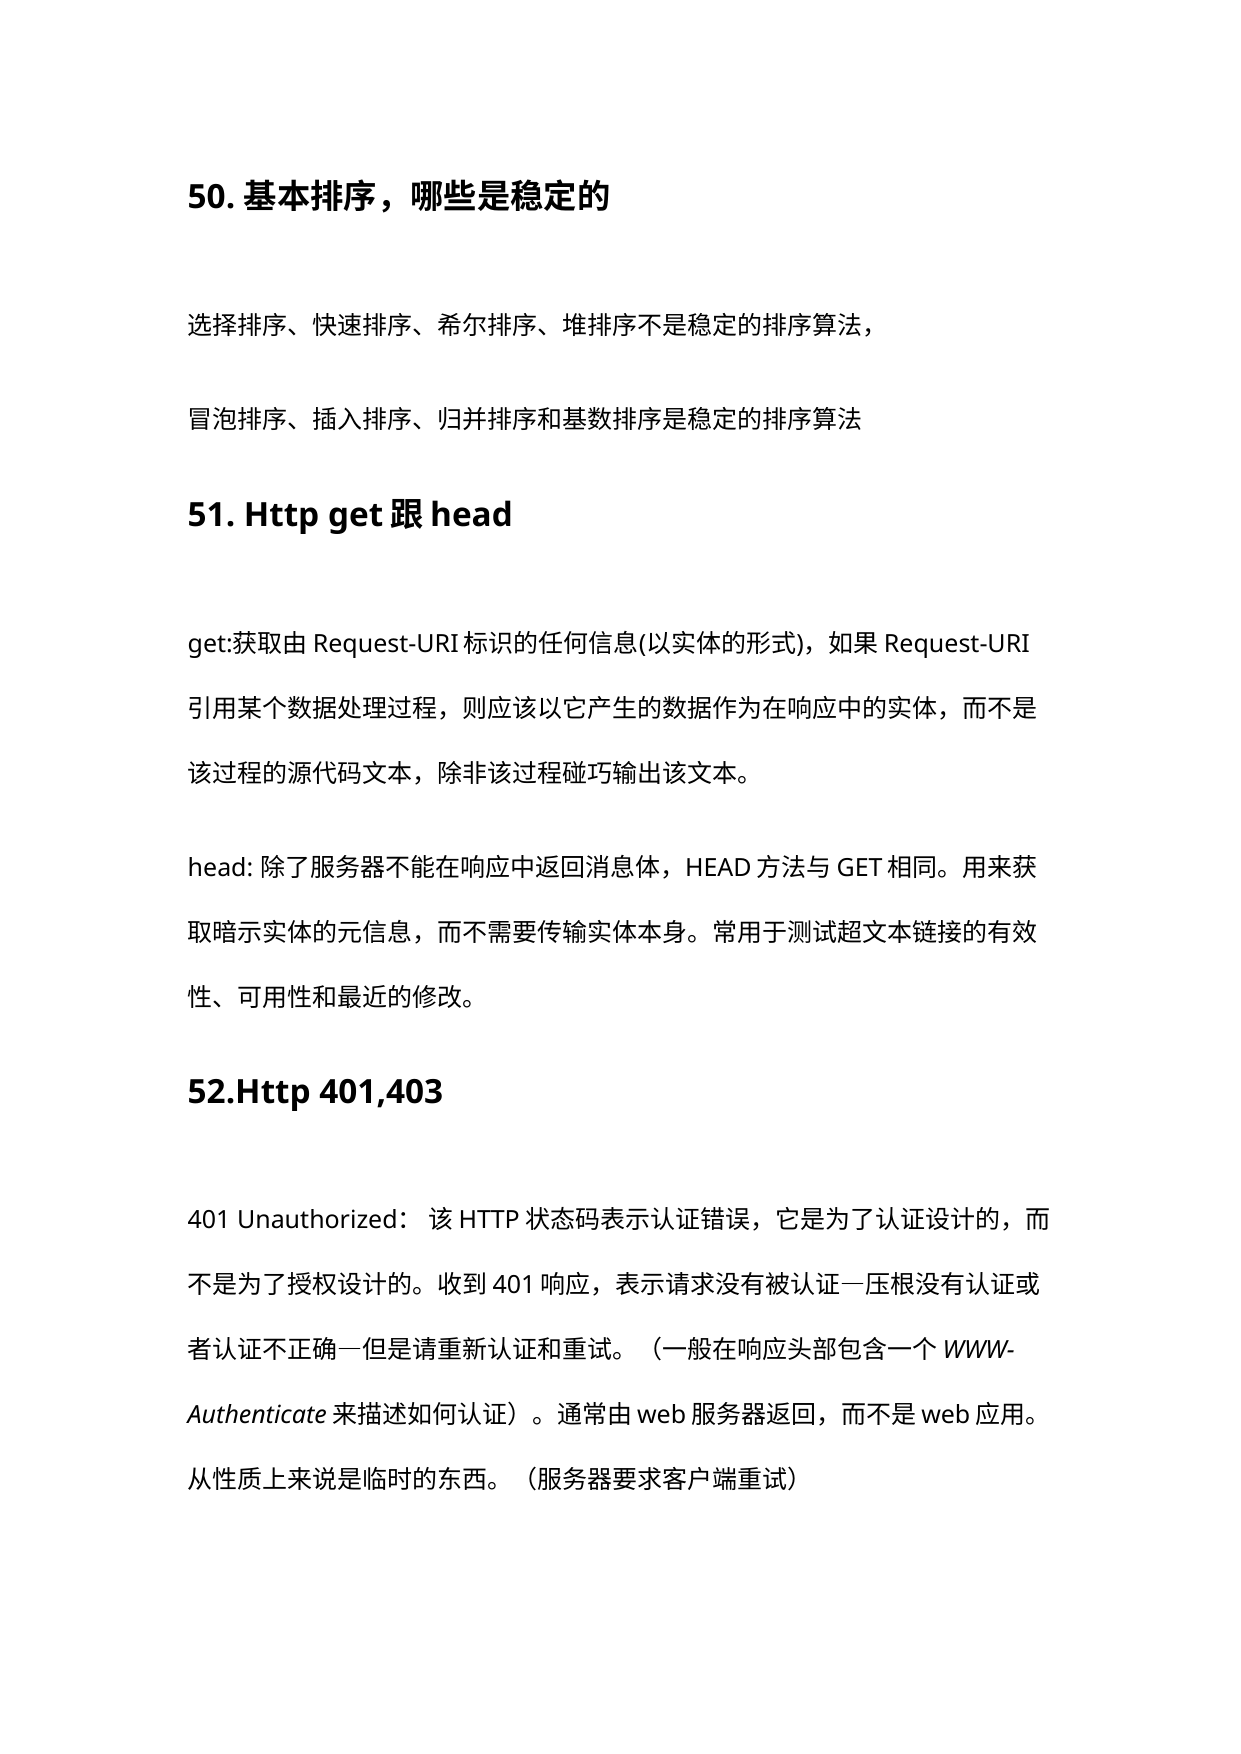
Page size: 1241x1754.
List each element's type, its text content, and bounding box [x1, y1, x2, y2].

subtitle 51. Http get跟head [187, 480, 1053, 545]
text head: 除了服务器不能在响应中返回消息体，HEAD方法与GET相同。用来获取暗示实体的元信息，而不需要传输实体本身。常用于测试超文本链接的有效性、可用性和最近的修改。 [187, 833, 1053, 1028]
text 选择排序、快速排序、希尔排序、堆排序不是稳定的排序算法， [187, 291, 1053, 356]
subtitle 52.Http 401,403 [187, 1058, 1053, 1123]
text 冒泡排序、插入排序、归并排序和基数排序是稳定的排序算法 [187, 386, 1053, 451]
text get:获取由Request-URI标识的任何信息(以实体的形式)，如果Request-URI引用某个数据处理过程，则应该以它产生的数据作为在响应中的实体，而不是该过程的源代码文本，除非该过程碰巧输出该文本。 [187, 609, 1053, 804]
subtitle 50. 基本排序，哪些是稳定的 [187, 162, 1053, 227]
text 401 Unauthorized： 该HTTP状态码表示认证错误，它是为了认证设计的，而不是为了授权设计的。收到401响应，表示请求没有被认证—压根没有认证或者认证不正确—但是请重新认证和重试。（一般在响应头部包含一个WWW-Authenticate来描述如何认证）。通常由web服务器返回，而不是web应用。从性质上来说是临时的东西。（服务器要求客户端重试） [187, 1185, 1053, 1510]
